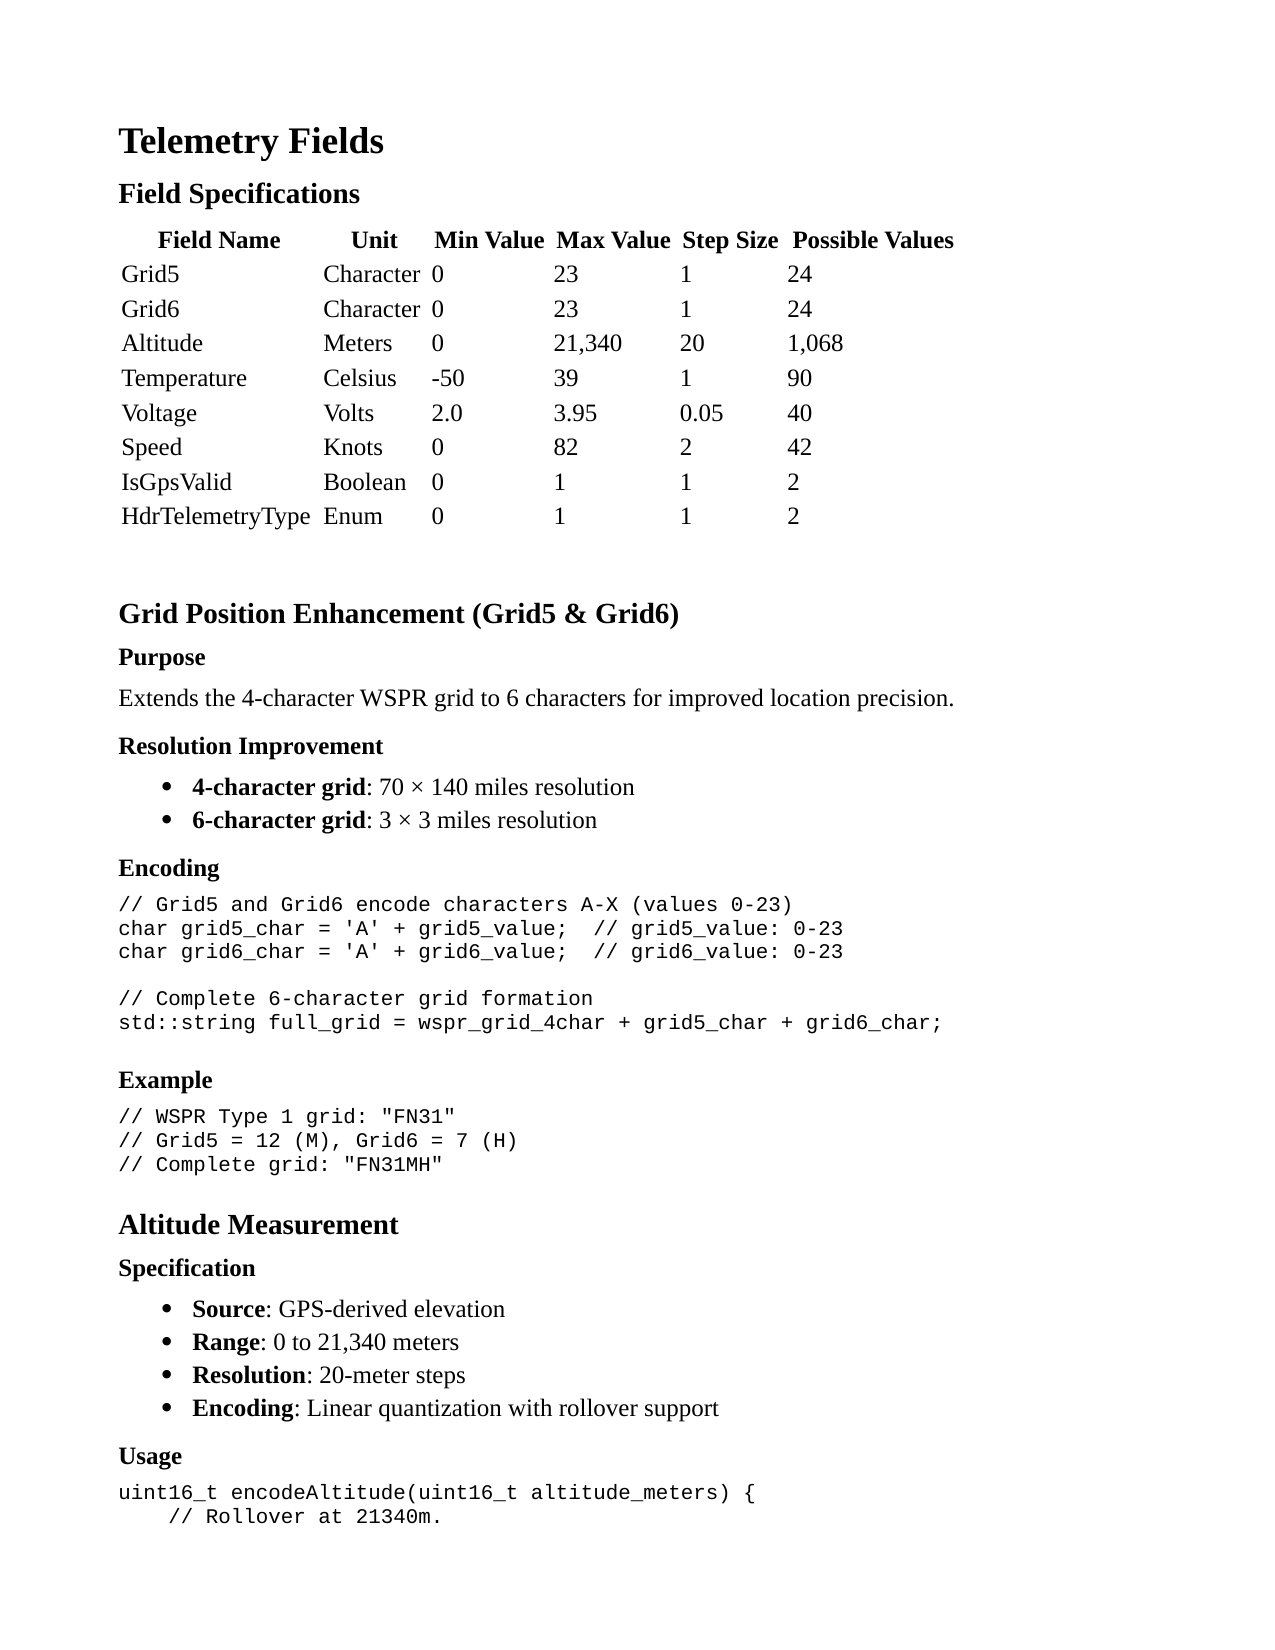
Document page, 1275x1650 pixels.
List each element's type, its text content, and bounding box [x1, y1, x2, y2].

text // Complete grid: "FN31MH" [118, 1154, 1157, 1177]
table_cell IsGpsValid [118, 464, 320, 498]
table_cell 0.05 [677, 395, 784, 429]
table_cell Celsius [320, 360, 428, 395]
table_cell 42 [784, 429, 962, 464]
table_cell 1,068 [784, 326, 962, 360]
table_cell 90 [784, 360, 962, 395]
text // Complete 6-character grid formation [118, 988, 1157, 1012]
table_header Unit [320, 222, 428, 256]
table_cell 40 [784, 395, 962, 429]
table_header Possible Values [784, 222, 962, 256]
subtitle Encoding [118, 853, 1157, 881]
subtitle Usage [118, 1441, 1157, 1469]
table_cell 0 [429, 499, 550, 533]
table_cell Volts [320, 395, 428, 429]
subtitle Specification [118, 1253, 1157, 1282]
table_cell Meters [320, 326, 428, 360]
table_header Min Value [429, 222, 550, 256]
table_header Step Size [677, 222, 784, 256]
text // Rollover at 21340m. [118, 1506, 1157, 1529]
table_cell Altitude [118, 326, 320, 360]
table_cell 0 [429, 429, 550, 464]
table_cell 2.0 [429, 395, 550, 429]
table_cell -50 [429, 360, 550, 395]
table_cell 1 [677, 464, 784, 498]
table_cell 1 [677, 256, 784, 291]
subtitle Example [118, 1065, 1157, 1094]
table_cell HdrTelemetryType [118, 499, 320, 533]
text std::string full_grid = wspr_grid_4char + grid5_char + grid6_char; [118, 1012, 1157, 1036]
table_header Field Name [118, 222, 320, 256]
subtitle Purpose [118, 642, 1157, 671]
table_cell 1 [677, 291, 784, 326]
text char grid5_char = 'A' + grid5_value; // grid5_value: 0-23 [118, 917, 1157, 941]
text Extends the 4-character WSPR grid to 6 characters for improved location precision. [118, 683, 1157, 712]
list Source: GPS-derived elevation [162, 1294, 1157, 1323]
table_cell 2 [677, 429, 784, 464]
table_cell 3.95 [550, 395, 677, 429]
list 4-character grid: 70 × 140 miles resolution [162, 772, 1157, 801]
subtitle Altitude Measurement [118, 1207, 1157, 1240]
table_cell 82 [550, 429, 677, 464]
text char grid6_char = 'A' + grid6_value; // grid6_value: 0-23 [118, 941, 1157, 965]
table_cell 2 [784, 499, 962, 533]
subtitle Resolution Improvement [118, 731, 1157, 759]
table_cell Enum [320, 499, 428, 533]
table_cell 24 [784, 256, 962, 291]
table_cell 0 [429, 464, 550, 498]
subtitle Field Specifications [118, 176, 1157, 209]
table_cell 23 [550, 256, 677, 291]
table_cell Speed [118, 429, 320, 464]
subtitle Telemetry Fields [118, 118, 1157, 161]
table_header Max Value [550, 222, 677, 256]
table_cell 1 [550, 499, 677, 533]
table_cell Grid5 [118, 256, 320, 291]
table_cell 1 [550, 464, 677, 498]
table_cell 1 [677, 360, 784, 395]
text // WSPR Type 1 grid: "FN31" [118, 1106, 1157, 1130]
table_cell 39 [550, 360, 677, 395]
table_cell Temperature [118, 360, 320, 395]
text // Grid5 = 12 (M), Grid6 = 7 (H) [118, 1130, 1157, 1154]
table_cell 20 [677, 326, 784, 360]
list 6-character grid: 3 × 3 miles resolution [162, 805, 1157, 834]
list Range: 0 to 21,340 meters [162, 1327, 1157, 1356]
table_cell 0 [429, 291, 550, 326]
table_cell 24 [784, 291, 962, 326]
subtitle Grid Position Enhancement (Grid5 & Grid6) [118, 596, 1157, 629]
table_cell 2 [784, 464, 962, 498]
table_cell Boolean [320, 464, 428, 498]
list Resolution: 20-meter steps [162, 1360, 1157, 1389]
table_cell 21,340 [550, 326, 677, 360]
table_cell 1 [677, 499, 784, 533]
table_cell Character [320, 291, 428, 326]
table_cell Knots [320, 429, 428, 464]
table_cell 23 [550, 291, 677, 326]
table_cell Character [320, 256, 428, 291]
text uint16_t encodeAltitude(uint16_t altitude_meters) { [118, 1482, 1157, 1506]
table_cell Grid6 [118, 291, 320, 326]
list Encoding: Linear quantization with rollover support [162, 1393, 1157, 1422]
table_cell Voltage [118, 395, 320, 429]
table_cell 0 [429, 326, 550, 360]
table_cell 0 [429, 256, 550, 291]
text // Grid5 and Grid6 encode characters A-X (values 0-23) [118, 894, 1157, 917]
